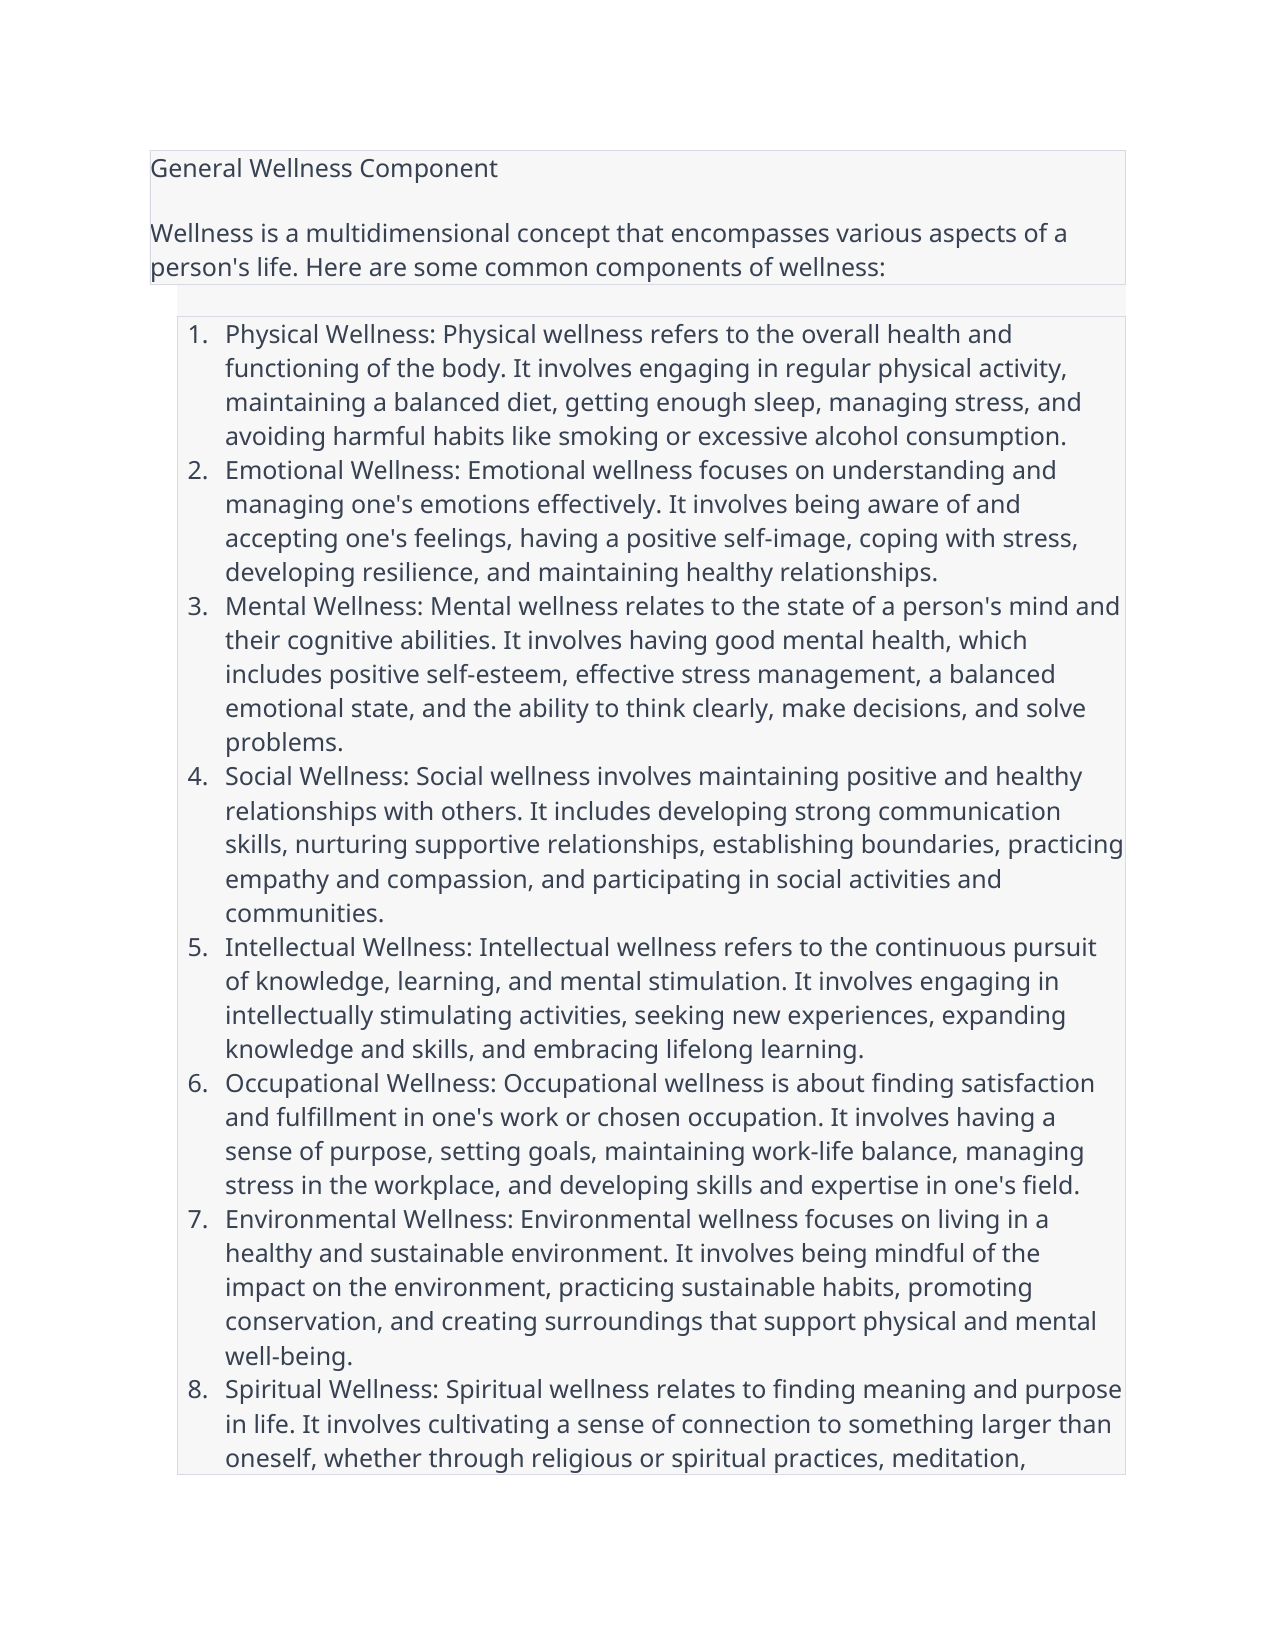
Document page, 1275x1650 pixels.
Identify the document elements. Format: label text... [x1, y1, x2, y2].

list Environmental Wellness: Environmental wellness focuses on living in a healthy and sustainable environment. It involves being mindful of the impact on the environment, practicing sustainable habits, promoting conservation, and creating surroundings that support physical and mental well-being. [178, 1201, 1125, 1372]
list Emotional Wellness: Emotional wellness focuses on understanding and managing one's emotions effectively. It involves being aware of and accepting one's feelings, having a positive self-image, coping with stress, developing resilience, and maintaining healthy relationships. [178, 452, 1125, 588]
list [178, 1372, 1125, 1474]
list Occupational Wellness: Occupational wellness is about finding satisfaction and fulfillment in one's work or chosen occupation. It involves having a sense of purpose, setting goals, maintaining work-life balance, managing stress in the workplace, and developing skills and expertise in one's field. [178, 1065, 1125, 1201]
list Physical Wellness: Physical wellness refers to the overall health and functioning of the body. It involves engaging in regular physical activity, maintaining a balanced diet, getting enough sleep, managing stress, and avoiding harmful habits like smoking or excessive alcohol consumption. [178, 317, 1125, 452]
text General Wellness Component [151, 151, 1125, 184]
list Social Wellness: Social wellness involves maintaining positive and healthy relationships with others. It includes developing strong communication skills, nurturing supportive relationships, establishing boundaries, practicing empathy and compassion, and participating in social activities and communities. [178, 758, 1125, 929]
list Mental Wellness: Mental wellness relates to the state of a person's mind and their cognitive abilities. It involves having good mental health, which includes positive self-esteem, effective stress management, a balanced emotional state, and the ability to think clearly, make decisions, and solve problems. [178, 588, 1125, 758]
text Wellness is a multidimensional concept that encompasses various aspects of a person's life. Here are some common components of wellness: [151, 215, 1125, 284]
list Intellectual Wellness: Intellectual wellness refers to the continuous pursuit of knowledge, learning, and mental stimulation. It involves engaging in intellectually stimulating activities, seeking new experiences, expanding knowledge and skills, and embracing lifelong learning. [178, 929, 1125, 1065]
